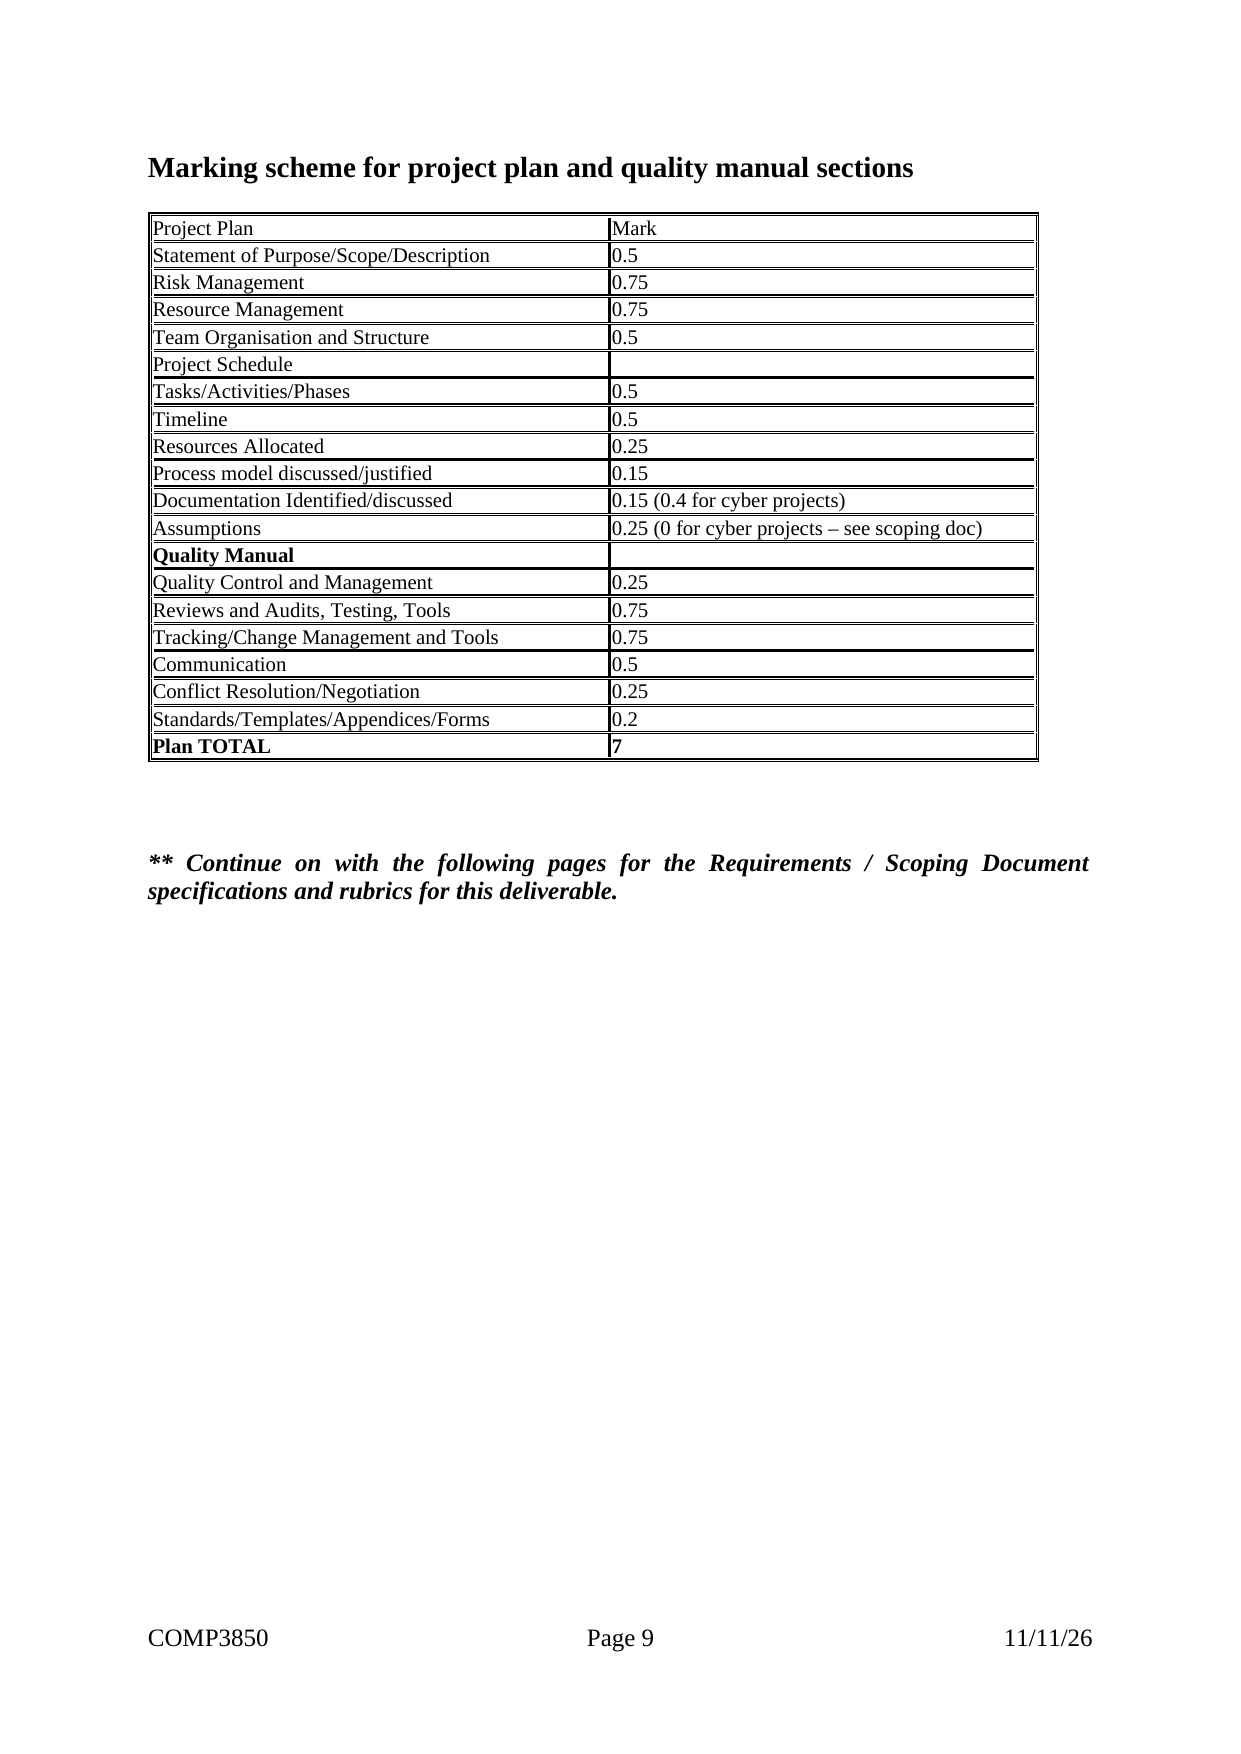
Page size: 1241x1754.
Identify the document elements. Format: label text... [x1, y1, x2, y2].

table_cell 0.5 [611, 321, 1036, 349]
table_cell 0.5 [611, 649, 1036, 676]
text ** Continue on with the following pages for the Requirements / Scoping Document specifications and rubrics for this deliverable. [148, 848, 1092, 905]
table_header Project Plan [152, 216, 609, 239]
table_cell Statement of Purpose/Scope/Description [152, 240, 608, 267]
table_cell 0.5 [611, 376, 1036, 403]
table_cell Resource Management [152, 294, 608, 321]
table_cell Plan TOTAL [150, 731, 609, 758]
table_cell 0.25 [611, 567, 1036, 594]
table_cell Process model discussed/justified [150, 458, 608, 485]
table_cell Tasks/Activities/Phases [152, 376, 608, 403]
table_cell 0.75 [609, 622, 1037, 649]
table_cell 0.25 [611, 676, 1036, 703]
table_cell Project Schedule [150, 349, 609, 376]
table_cell Reviews and Audits, Testing, Tools [152, 594, 608, 622]
table_cell [609, 349, 1037, 376]
table_cell Tracking/Change Management and Tools [150, 622, 609, 649]
table_cell 0.15 [611, 458, 1037, 485]
table_cell Assumptions [152, 513, 608, 540]
table_cell 0.5 [611, 403, 1036, 431]
table_cell 0.15 (0.4 for cyber projects) [611, 485, 1036, 512]
table_cell Timeline [152, 403, 608, 431]
table_cell 0.75 [611, 294, 1036, 321]
table_cell Conflict Resolution/Negotiation [152, 676, 608, 703]
table_cell Documentation Identified/discussed [152, 485, 608, 512]
table_header Mark [609, 216, 1036, 239]
table_cell 0.2 [611, 704, 1036, 731]
table_cell Standards/Templates/Appendices/Forms [152, 704, 608, 731]
table_cell 0.75 [611, 594, 1036, 622]
table_cell [609, 540, 1037, 567]
table_cell Quality Manual [150, 540, 609, 567]
table_cell 7 [609, 731, 1037, 758]
table_cell Resources Allocated [150, 431, 609, 458]
table_cell 0.25 (0 for cyber projects – see scoping doc) [611, 513, 1036, 540]
table_cell Communication [152, 649, 608, 676]
table_cell Team Organisation and Structure [152, 321, 608, 349]
table_cell 0.5 [611, 240, 1036, 267]
table_cell 0.25 [609, 431, 1037, 458]
table_cell Quality Control and Management [152, 567, 608, 594]
table_cell 0.75 [609, 267, 1037, 294]
subtitle Marking scheme for project plan and quality manual sections [148, 150, 1092, 183]
table_cell Risk Management [150, 267, 609, 294]
